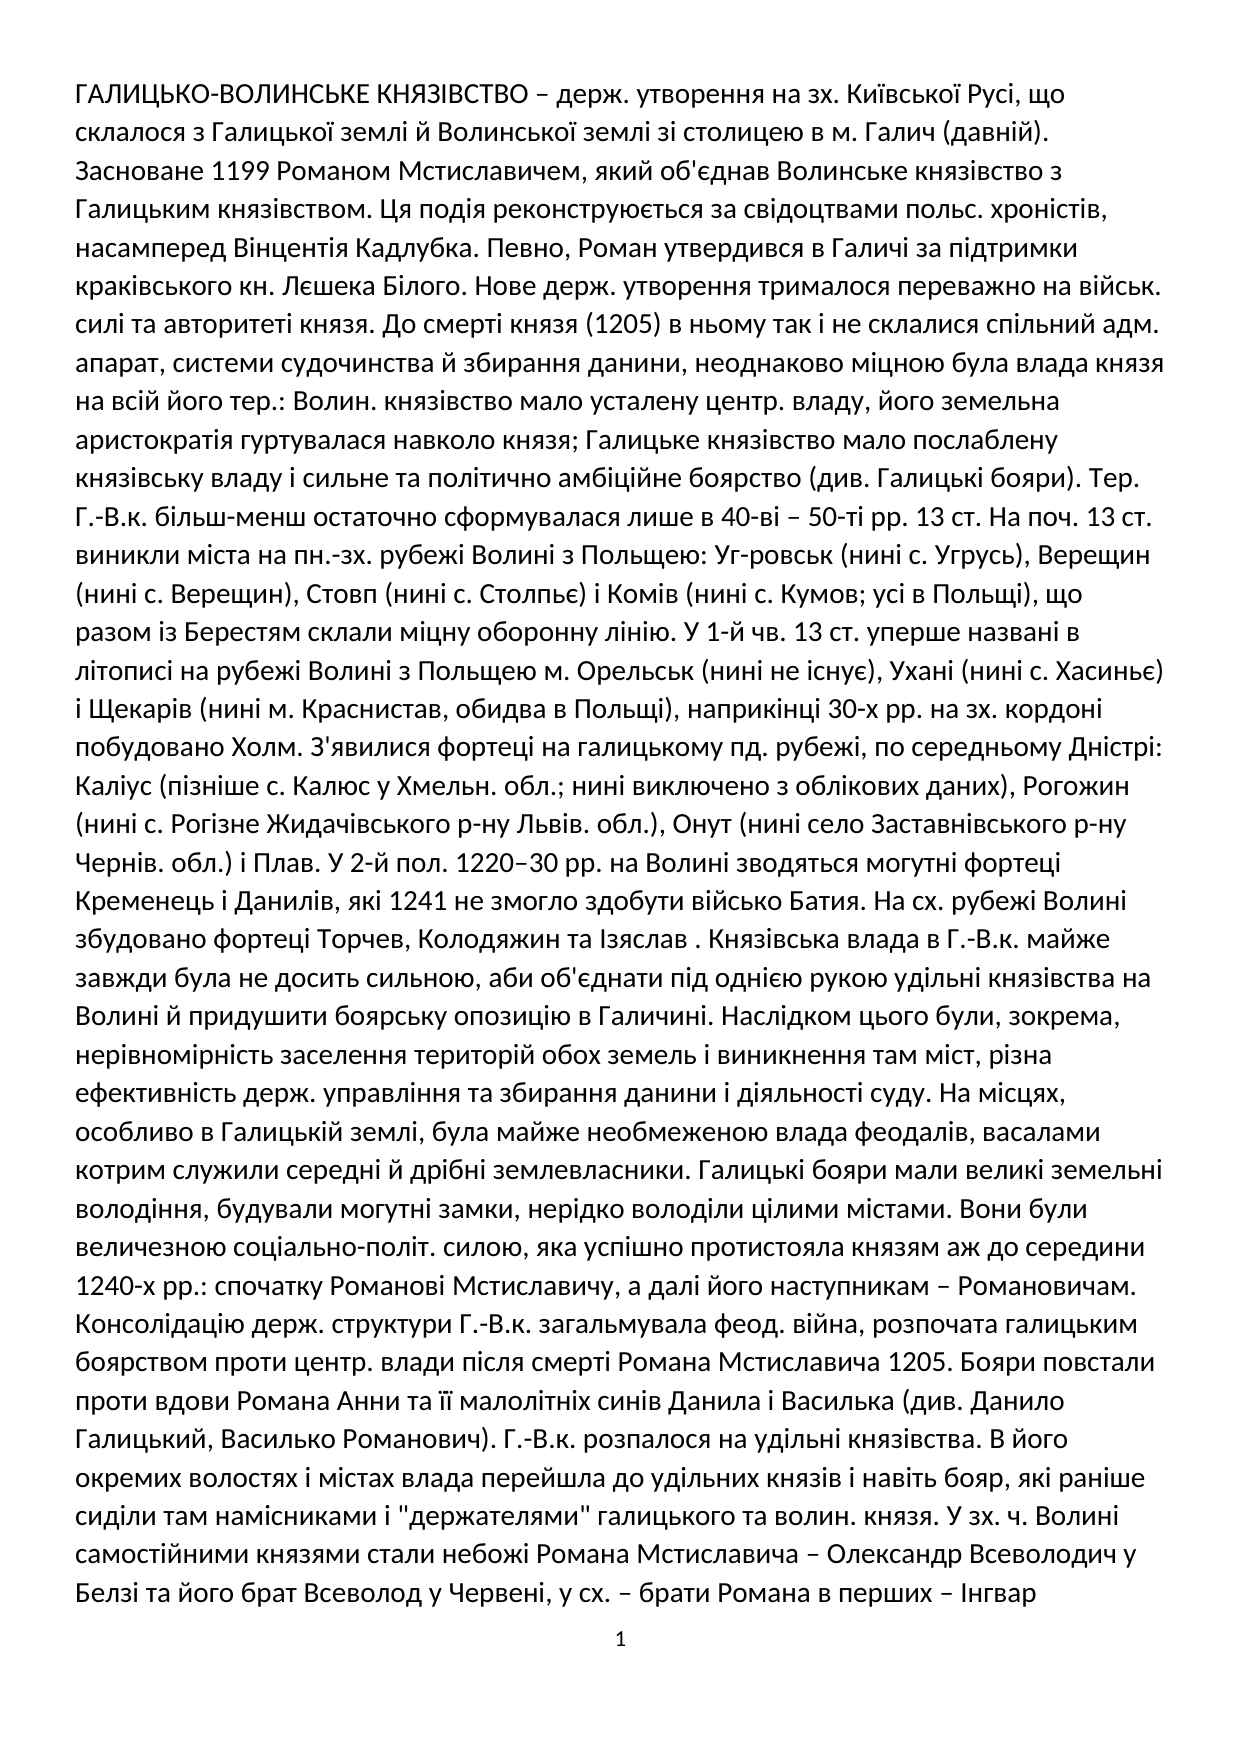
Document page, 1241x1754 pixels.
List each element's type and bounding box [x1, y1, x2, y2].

text [75, 75, 1165, 1610]
